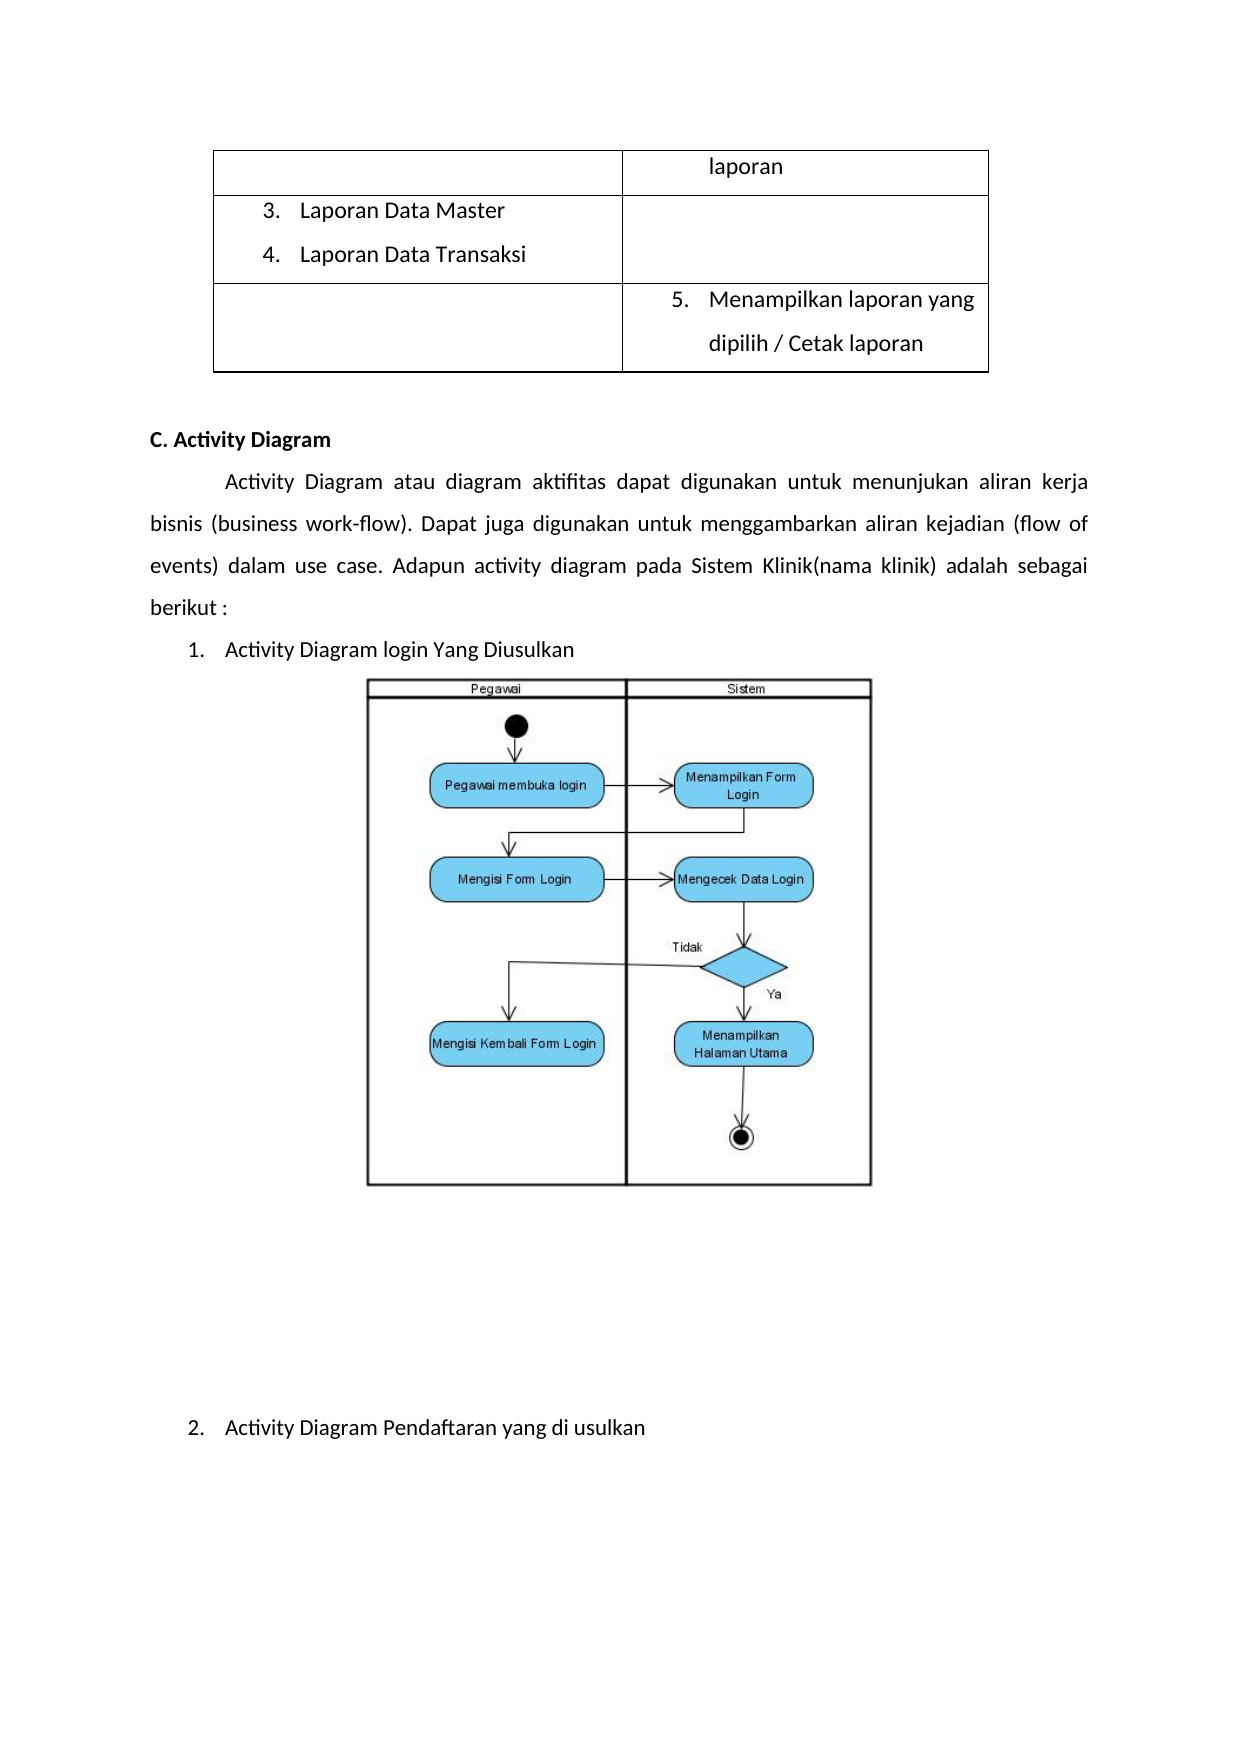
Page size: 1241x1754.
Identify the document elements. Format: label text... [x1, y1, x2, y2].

table_cell [623, 196, 988, 283]
table_cell [214, 151, 622, 194]
list Activity Diagram login Yang Diusulkan [187, 635, 1090, 663]
list Activity Diagram Pendaftaran yang di usulkan [187, 1413, 1090, 1441]
table_cell Laporan Data Master Laporan Data Transaksi [214, 196, 622, 283]
text Activity Diagram atau diagram aktifitas dapat digunakan untuk menunjukan aliran kerja bisnis (business work-flow). Dapat juga digunakan untuk menggambarkan aliran kejadian (flow of events) dalam use case. Adapun activity diagram pada Sistem Klinik(nama klinik) adalah sebagai berikut : [150, 467, 1090, 621]
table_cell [623, 151, 988, 194]
table_cell [214, 284, 622, 371]
text C. Activity Diagram [150, 426, 1090, 453]
table_cell Menampilkan laporan yang dipilih / Cetak laporan [623, 284, 988, 371]
picture [365, 677, 875, 1189]
